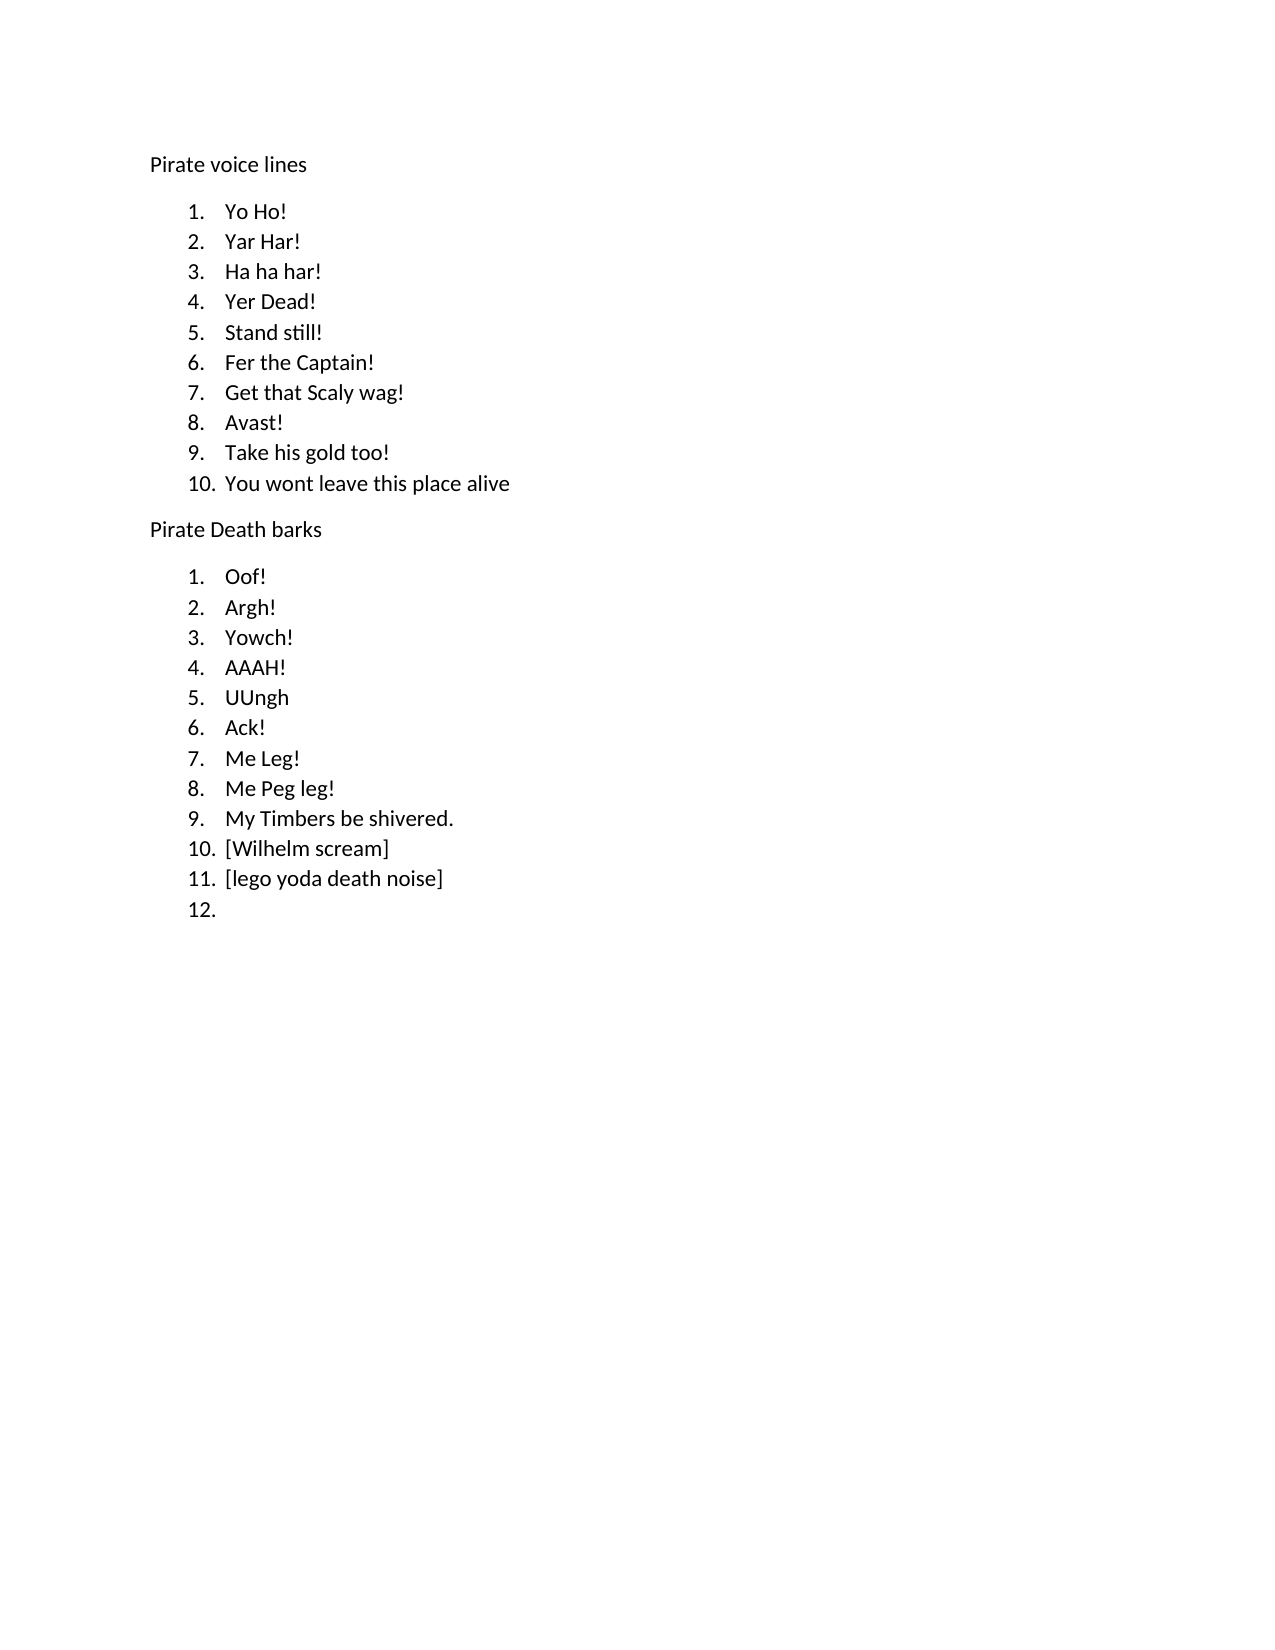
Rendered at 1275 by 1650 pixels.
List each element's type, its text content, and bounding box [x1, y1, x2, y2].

list Me Peg leg! [187, 774, 1125, 802]
list Get that Scaly wag! [187, 378, 1125, 406]
text Pirate Death barks [150, 516, 1125, 544]
text Pirate voice lines [150, 150, 1125, 178]
list [Wilhelm scream] [187, 834, 1125, 862]
list [lego yoda death noise] [187, 864, 1125, 893]
list Ha ha har! [187, 257, 1125, 285]
list Yowch! [187, 623, 1125, 651]
list Me Leg! [187, 744, 1125, 772]
list You wont leave this place alive [187, 469, 1125, 497]
list Avast! [187, 408, 1125, 436]
list Argh! [187, 593, 1125, 621]
list Yo Ho! [187, 197, 1125, 225]
list Take his gold too! [187, 438, 1125, 467]
list Fer the Captain! [187, 348, 1125, 376]
list Oof! [187, 562, 1125, 591]
list UUngh [187, 683, 1125, 711]
list Yar Har! [187, 227, 1125, 255]
list Yer Dead! [187, 287, 1125, 316]
list AAAH! [187, 653, 1125, 681]
list Ack! [187, 713, 1125, 742]
list My Timbers be shivered. [187, 804, 1125, 832]
list Stand still! [187, 318, 1125, 346]
